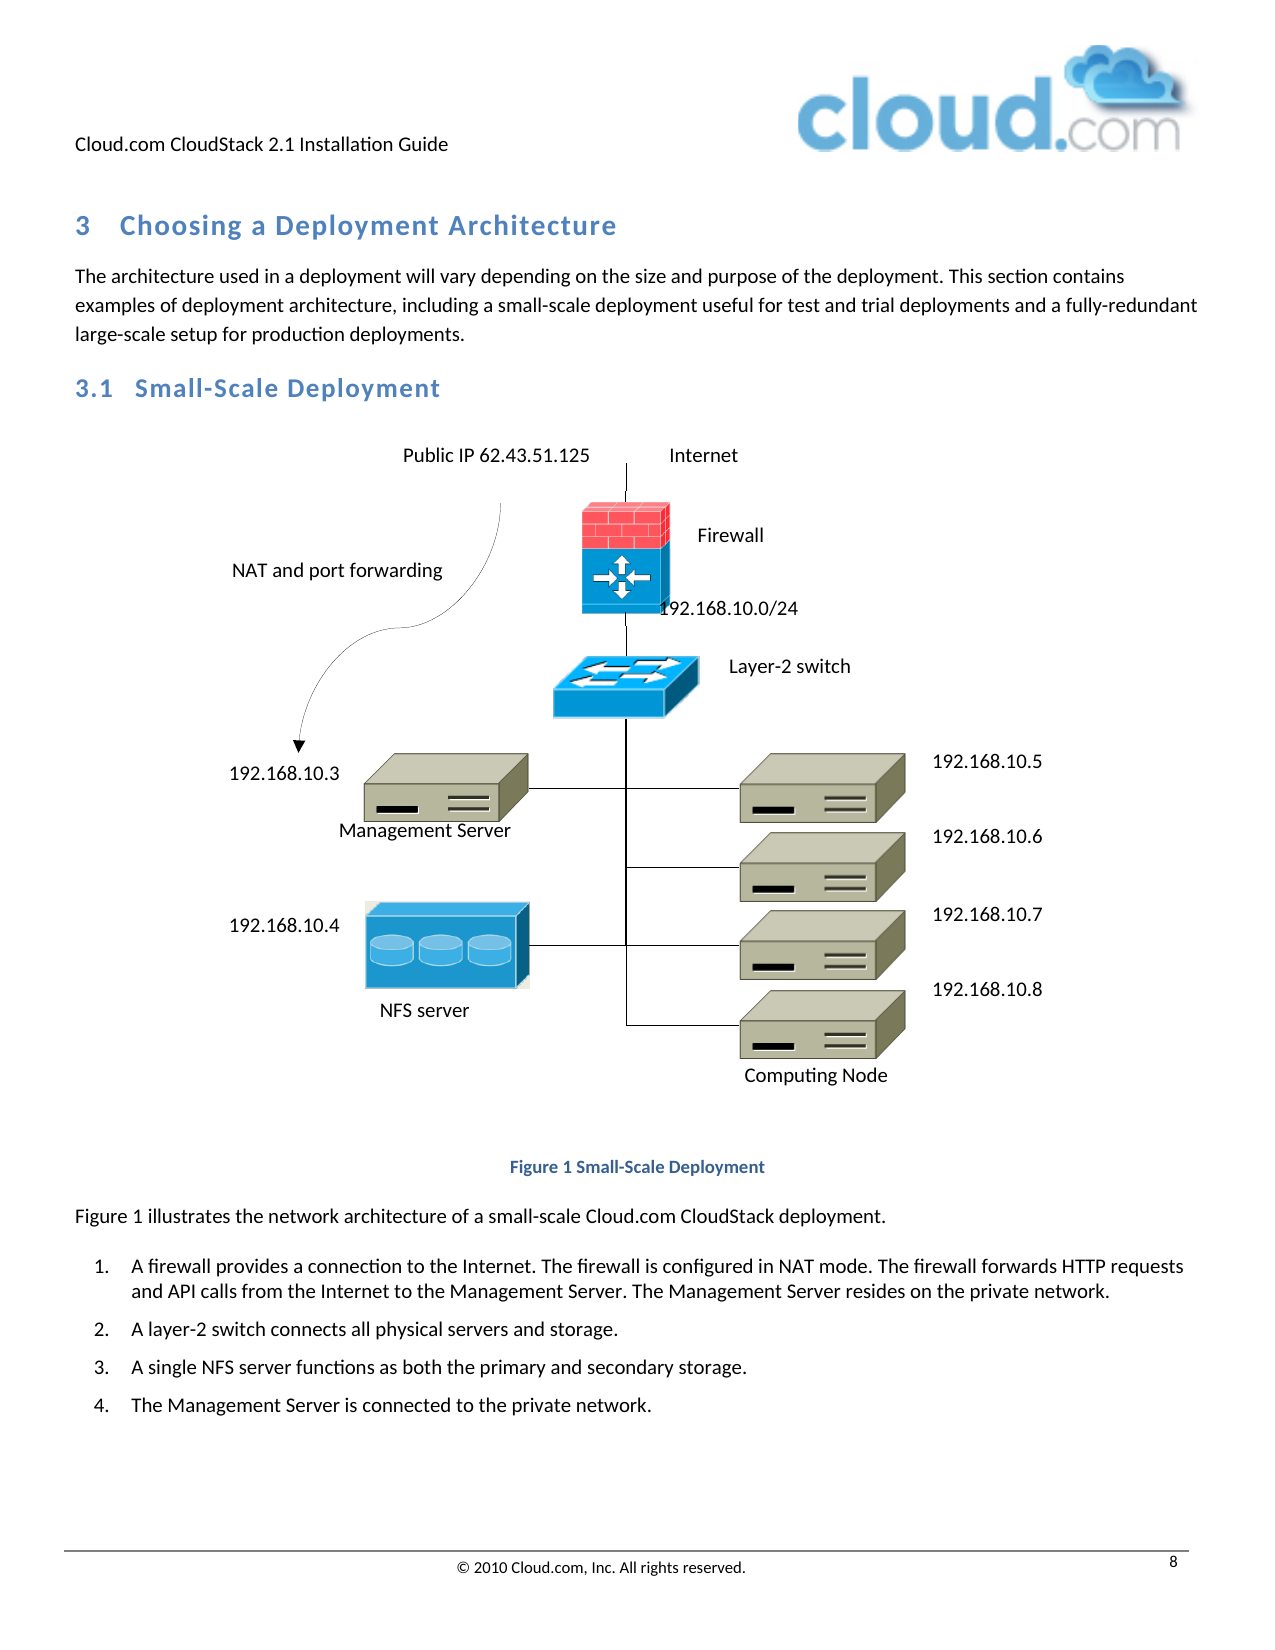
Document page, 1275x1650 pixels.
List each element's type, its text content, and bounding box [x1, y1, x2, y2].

list The Management Server is connected to the private network. [94, 1392, 1200, 1417]
picture [738, 752, 908, 826]
picture [665, 607, 671, 614]
picture [617, 583, 627, 598]
text Figure 1 illustrates the network architecture of a small-scale Cloud.com CloudStack deployment. [75, 1203, 1200, 1228]
picture [594, 572, 616, 584]
text The architecture used in a deployment will vary depending on the size and purpose of the deployment. This section contains examples of deployment architecture, including a small-scale deployment useful for test and trial deployments and a fully-redundant large-scale setup for production deployments. [75, 263, 1200, 347]
picture [738, 909, 908, 983]
picture [362, 752, 530, 825]
subtitle Small-Scale Deployment [75, 372, 1200, 405]
list A layer-2 switch connects all physical servers and storage. [94, 1316, 1200, 1342]
picture [552, 655, 701, 720]
subtitle Choosing a Deployment Architecture [75, 207, 1200, 242]
list A firewall provides a connection to the Internet. The firewall is configured in NAT mode. The firewall forwards HTTP requests and API calls from the Internet to the Management Server. The Management Server resides on the private network. [94, 1253, 1200, 1304]
list A single NFS server functions as both the primary and secondary storage. [94, 1354, 1200, 1379]
picture [627, 572, 649, 584]
picture [738, 831, 908, 905]
picture [797, 45, 1200, 152]
picture [616, 557, 628, 574]
picture [581, 501, 671, 614]
picture [364, 901, 530, 989]
picture [738, 989, 908, 1062]
